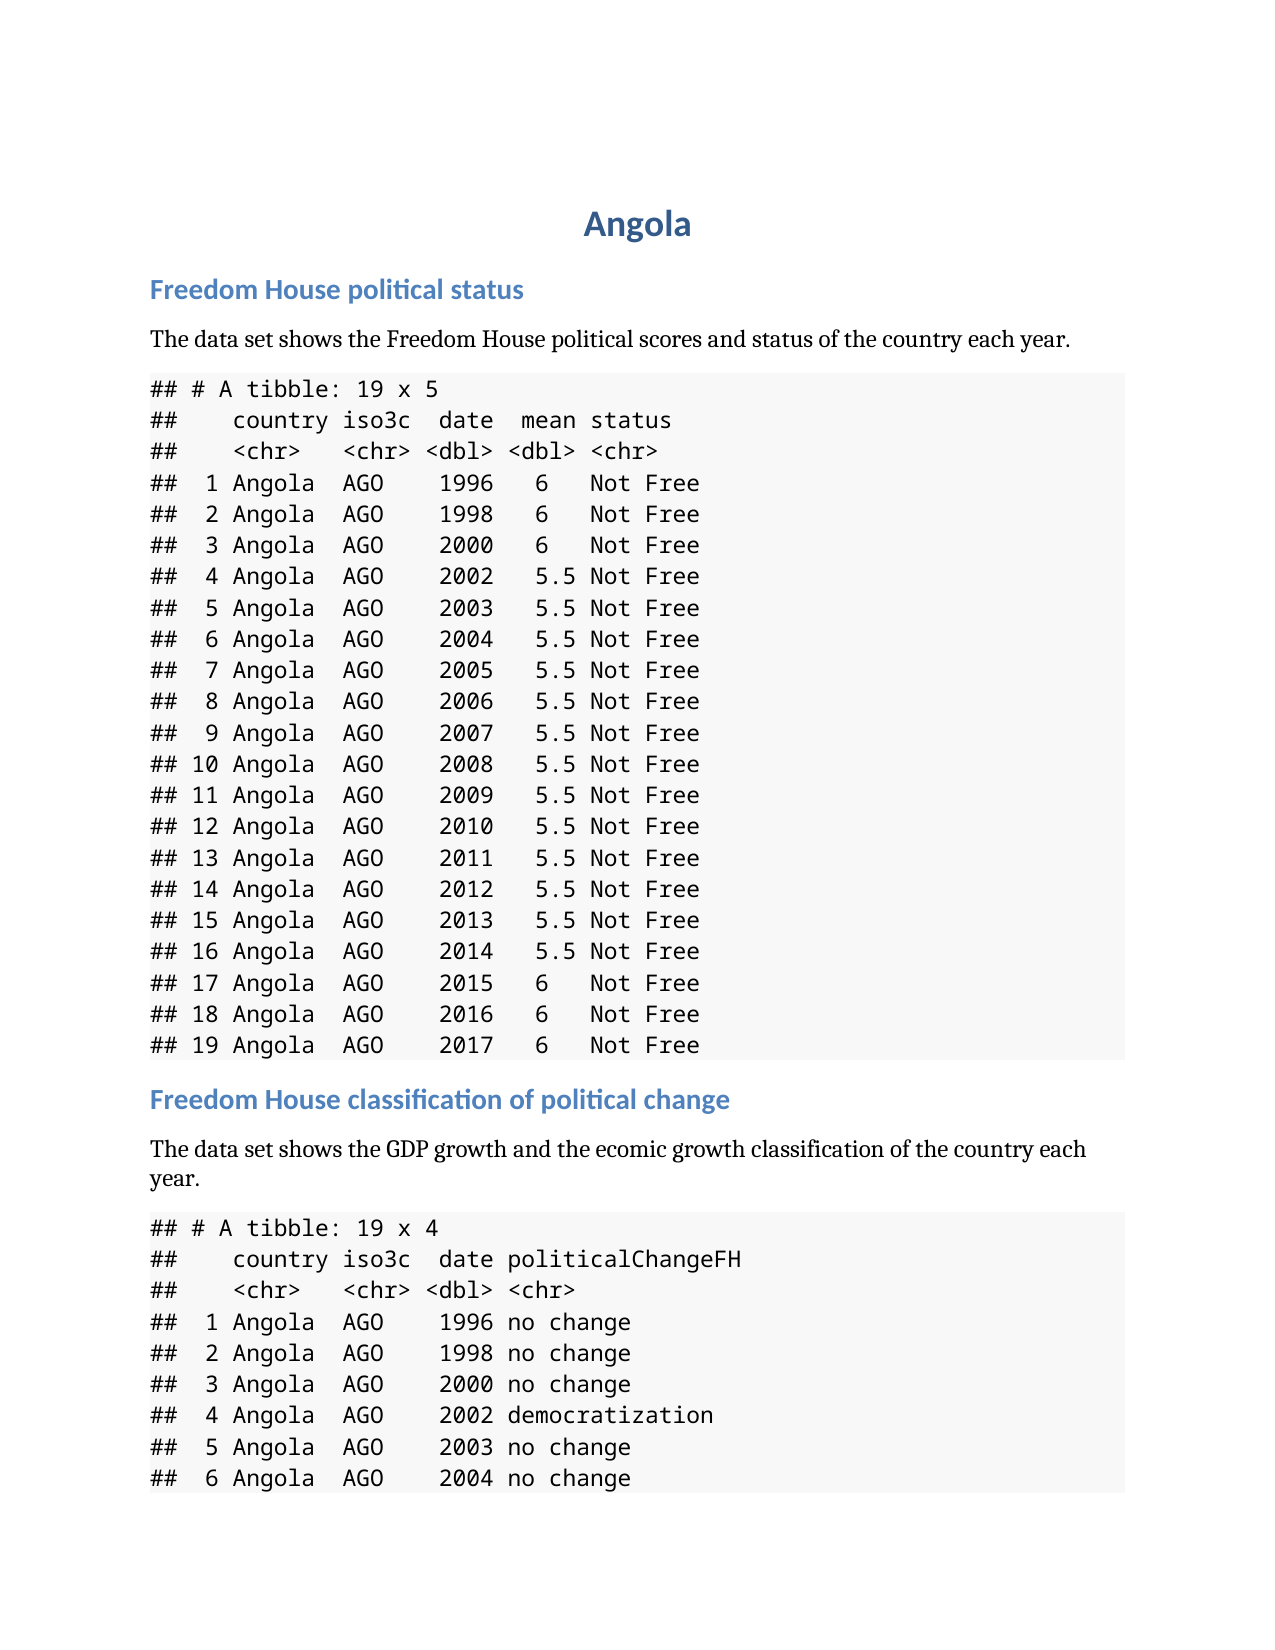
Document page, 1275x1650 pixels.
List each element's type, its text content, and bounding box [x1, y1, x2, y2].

text The data set shows the GDP growth and the ecomic growth classification of the country each year. [150, 1135, 1125, 1193]
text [150, 1212, 1125, 1493]
text The data set shows the Freedom House political scores and status of the country each year. [150, 325, 1125, 354]
text ## # A tibble: 19 x 5 ## country iso3c date mean status ## <chr> <chr> <dbl> <dbl> <chr> ## 1 Angola AGO 1996 6 Not Free ## 2 Angola AGO 1998 6 Not Free ## 3 Angola AGO 2000 6 Not Free ## 4 Angola AGO 2002 5.5 Not Free ## 5 Angola AGO 2003 5.5 Not Free ## 6 Angola AGO 2004 5.5 Not Free ## 7 Angola AGO 2005 5.5 Not Free ## 8 Angola AGO 2006 5.5 Not Free ## 9 Angola AGO 2007 5.5 Not Free ## 10 Angola AGO 2008 5.5 Not Free ## 11 Angola AGO 2009 5.5 Not Free ## 12 Angola AGO 2010 5.5 Not Free ## 13 Angola AGO 2011 5.5 Not Free ## 14 Angola AGO 2012 5.5 Not Free ## 15 Angola AGO 2013 5.5 Not Free ## 16 Angola AGO 2014 5.5 Not Free ## 17 Angola AGO 2015 6 Not Free ## 18 Angola AGO 2016 6 Not Free ## 19 Angola AGO 2017 6 Not Free [150, 373, 1125, 1060]
subtitle Freedom House classification of political change [150, 1081, 1125, 1117]
subtitle Freedom House political status [150, 271, 1125, 306]
title Angola [150, 200, 1125, 246]
